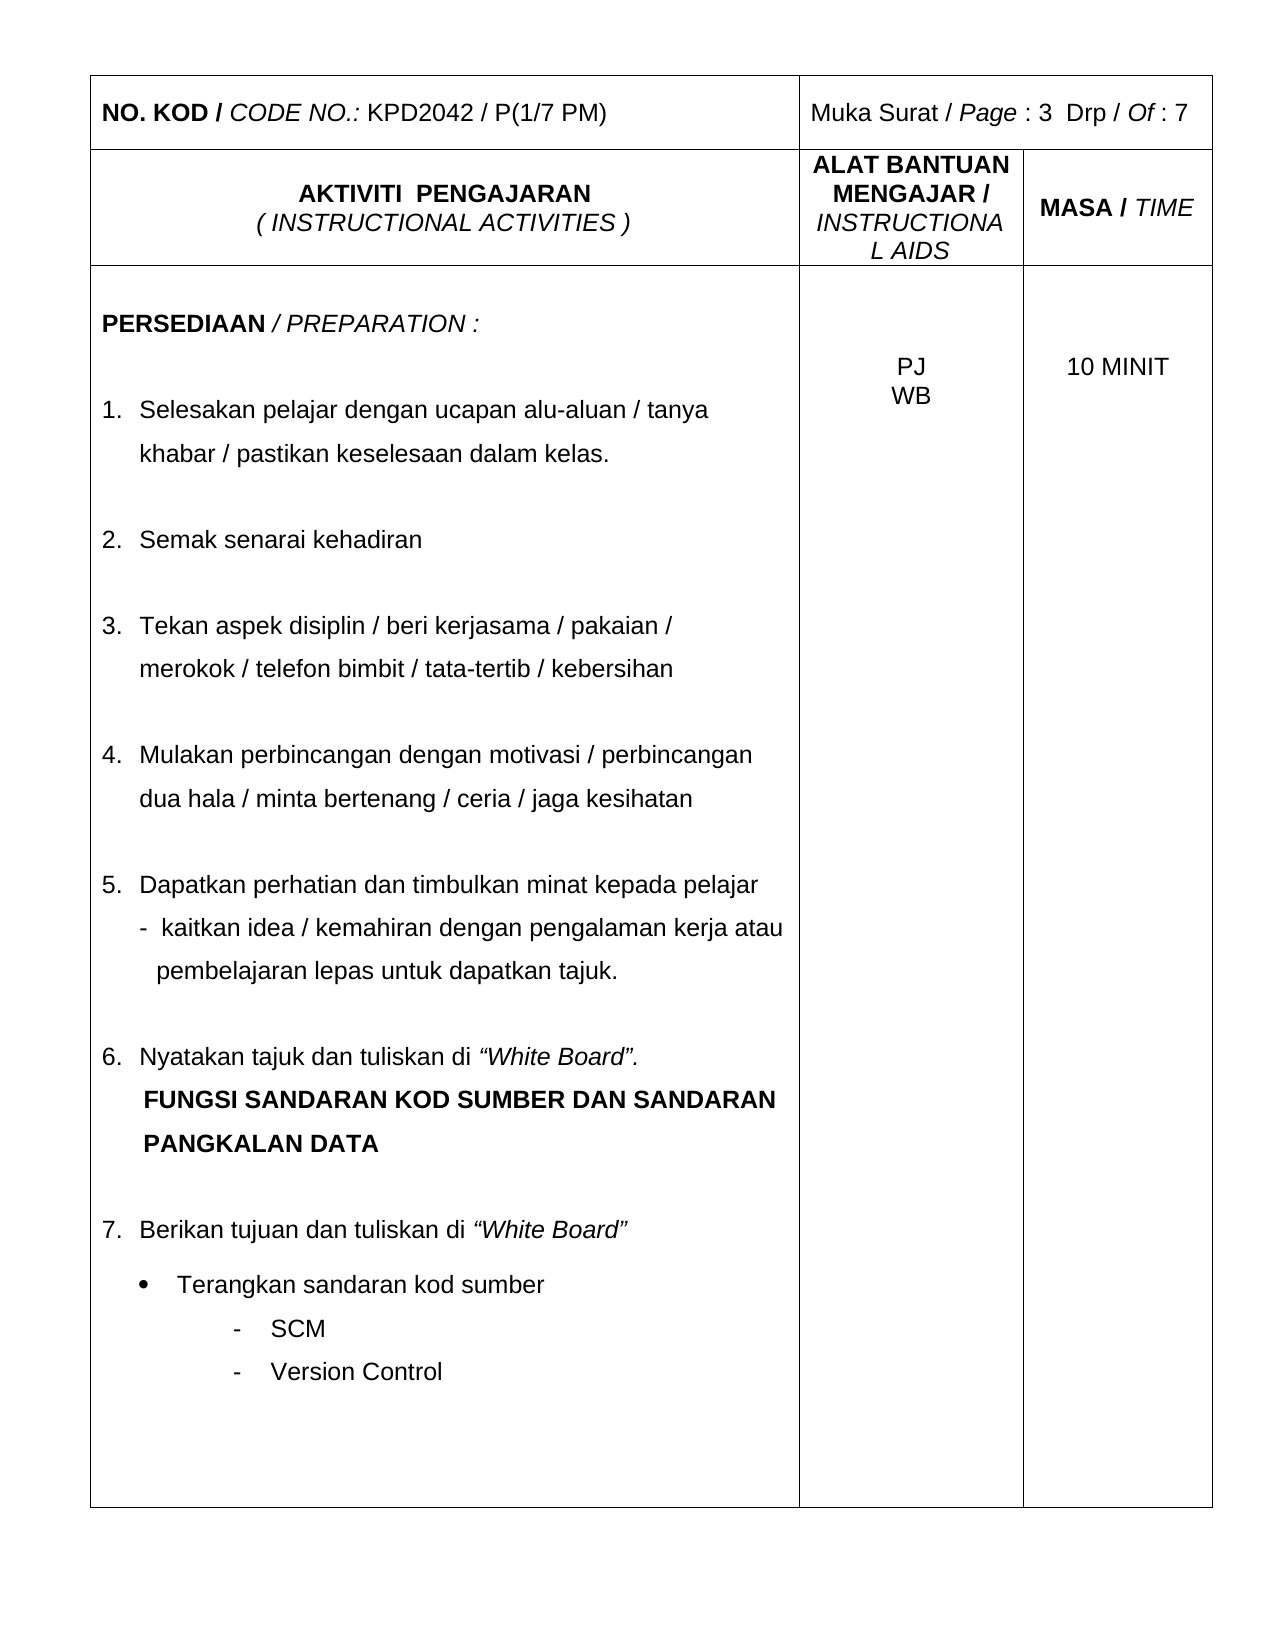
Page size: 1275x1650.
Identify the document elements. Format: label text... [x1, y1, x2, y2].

table_cell AKTIVITI PENGAJARAN ( INSTRUCTIONAL ACTIVITIES ) [91, 150, 799, 265]
table_header Muka Surat / Page : 3 Drp / Of : 7 [800, 76, 1212, 149]
table_cell 10 MINIT [1024, 266, 1212, 1507]
table_cell PERSEDIAAN / PREPARATION : Selesakan pelajar dengan ucapan alu-aluan / tanya khabar / pastikan keselesaan dalam kelas. Semak senarai kehadiran Tekan aspek disiplin / beri kerjasama / pakaian / merokok / telefon bimbit / tata-tertib / kebersihan Mulakan perbincangan dengan motivasi / perbincangan dua hala / minta bertenang / ceria / jaga kesihatan Dapatkan perhatian dan timbulkan minat kepada pelajar - kaitkan idea / kemahiran dengan pengalaman kerja atau pembelajaran lepas untuk dapatkan tajuk. Nyatakan tajuk dan tuliskan di “White Board”. FUNGSI SANDARAN KOD SUMBER DAN SANDARAN PANGKALAN DATA Berikan tujuan dan tuliskan di “White Board” Terangkan sandaran kod sumber SCM Version Control [91, 266, 799, 1507]
table_cell PJ WB [800, 266, 1023, 1507]
table_header NO. KOD / CODE NO.: KPD2042 / P(1/7 PM) [91, 76, 799, 149]
table_cell MASA / TIME [1024, 150, 1212, 265]
table_cell ALAT BANTUAN MENGAJAR / INSTRUCTIONAL AIDS [800, 150, 1023, 265]
